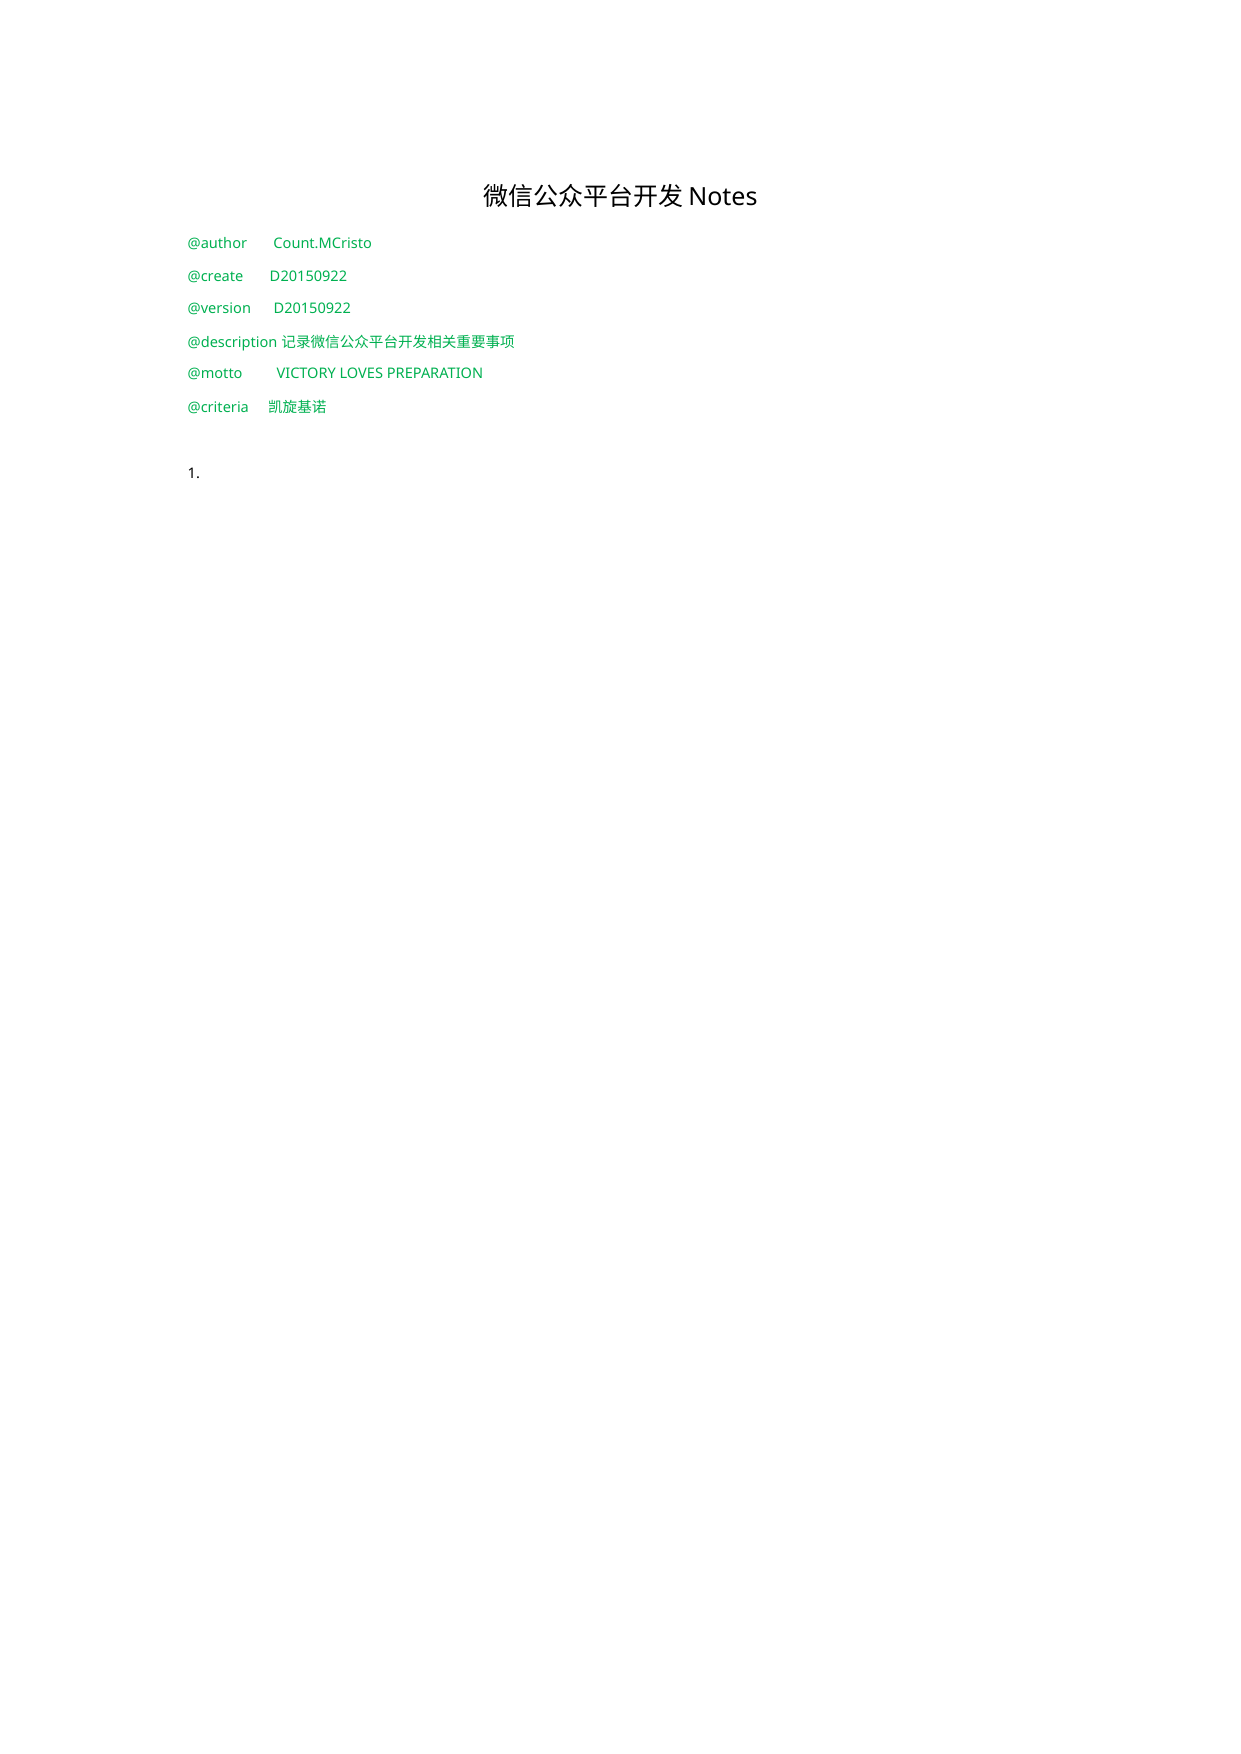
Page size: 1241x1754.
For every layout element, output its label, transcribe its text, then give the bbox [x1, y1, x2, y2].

text @description 记录微信公众平台开发相关重要事项 [187, 324, 1053, 357]
text @motto VICTORY LOVES PREPARATION [187, 357, 1053, 389]
text @criteria 凯旋基诺 [187, 389, 1053, 422]
text @version D20150922 [187, 292, 1053, 324]
text @create D20150922 [187, 259, 1053, 292]
text 微信公众平台开发Notes [187, 162, 1053, 227]
text @author Count.MCristo [187, 227, 1053, 259]
